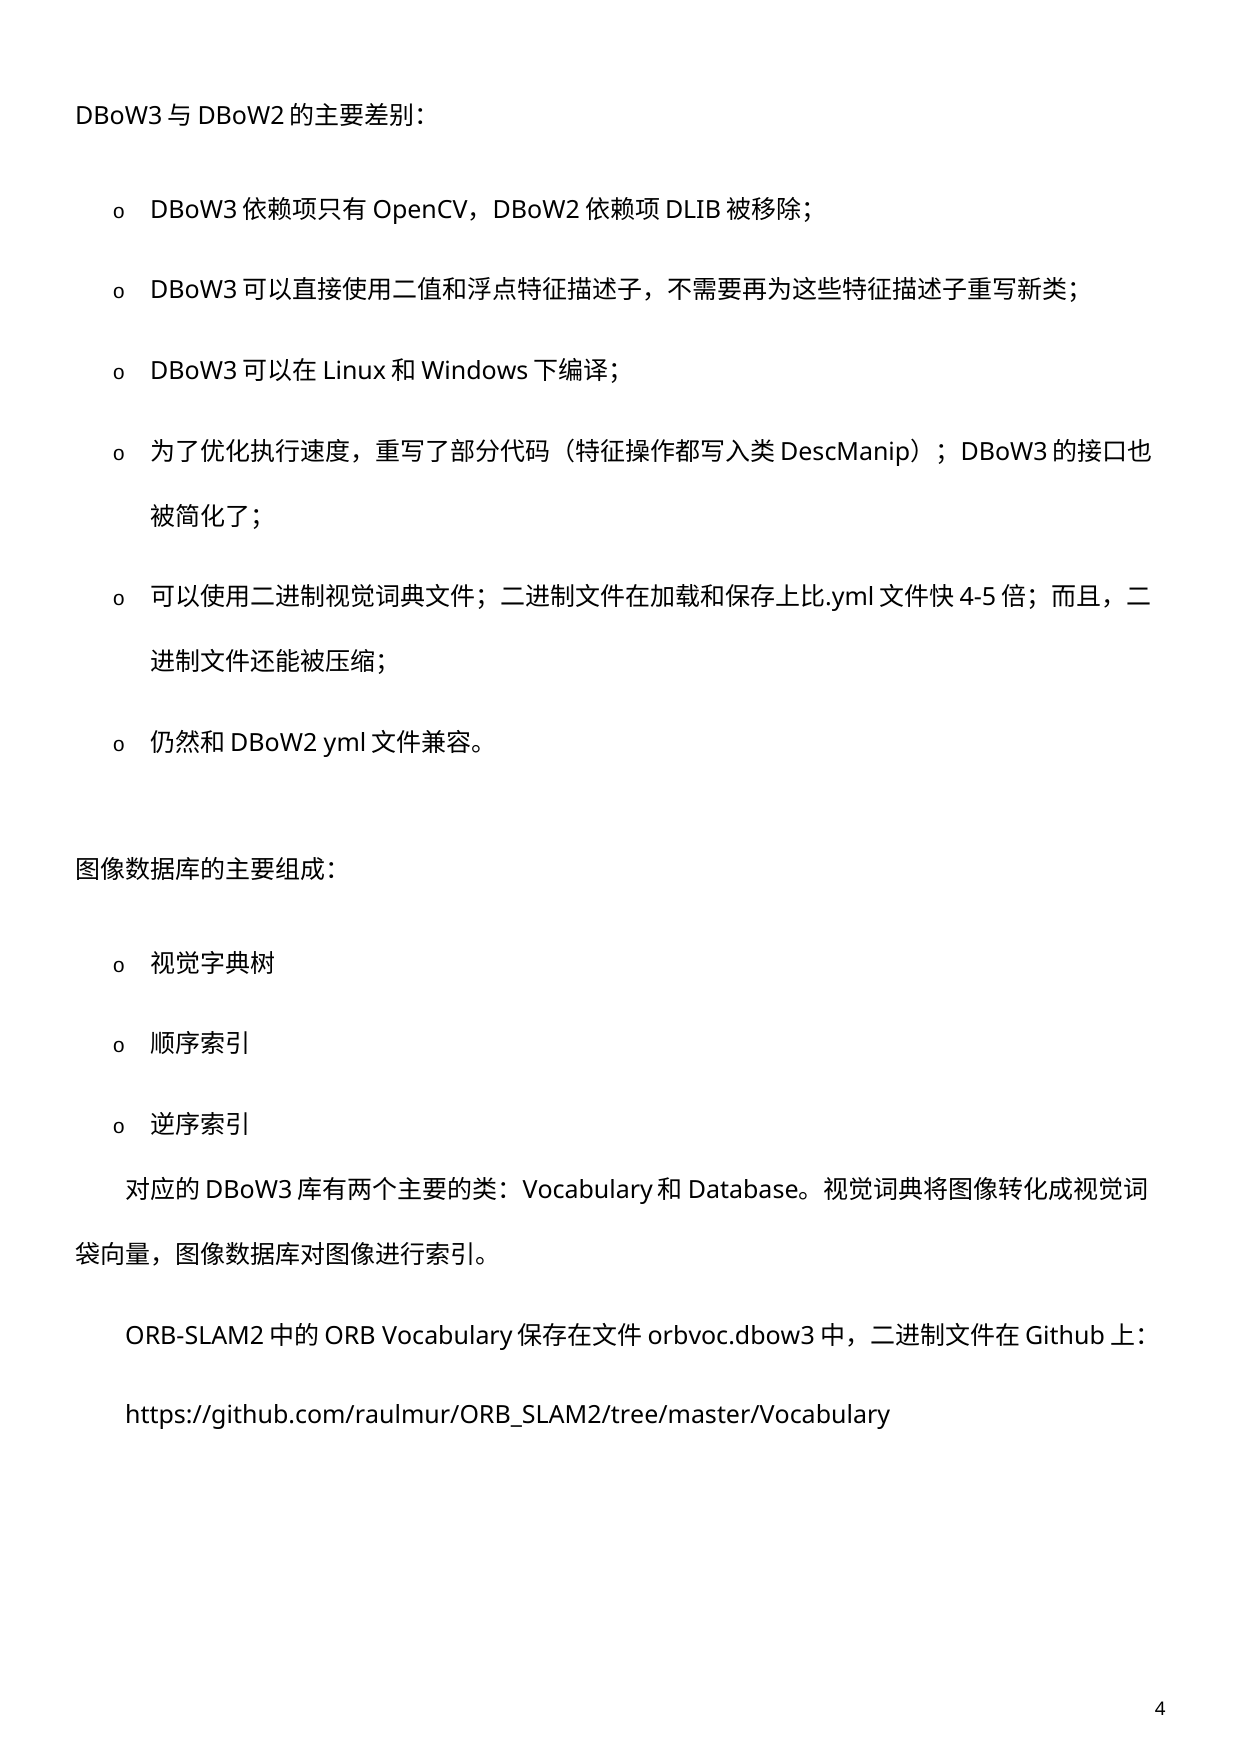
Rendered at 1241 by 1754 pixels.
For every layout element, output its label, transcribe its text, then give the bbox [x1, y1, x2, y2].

text DBoW3与DBoW2的主要差别： [75, 81, 1165, 146]
text ORB-SLAM2中的ORB Vocabulary保存在文件orbvoc.dbow3中，二进制文件在Github上： [75, 1301, 1165, 1366]
list 可以使用二进制视觉词典文件；二进制文件在加载和保存上比.yml文件快4-5倍；而且，二进制文件还能被压缩； [112, 562, 1165, 692]
list DBoW3可以直接使用二值和浮点特征描述子，不需要再为这些特征描述子重写新类； [112, 256, 1165, 321]
list 仍然和DBoW2 yml文件兼容。 [112, 708, 1165, 773]
list DBoW3依赖项只有OpenCV，DBoW2依赖项DLIB被移除； [112, 175, 1165, 240]
list 为了优化执行速度，重写了部分代码（特征操作都写入类DescManip）；DBoW3的接口也被简化了； [112, 417, 1165, 547]
list 顺序索引 [112, 1009, 1165, 1074]
list 视觉字典树 [112, 929, 1165, 994]
text 图像数据库的主要组成： [75, 835, 1165, 900]
list DBoW3可以在Linux和Windows下编译； [112, 336, 1165, 401]
list 逆序索引 [112, 1090, 1165, 1155]
text 对应的DBoW3库有两个主要的类：Vocabulary和Database。视觉词典将图像转化成视觉词袋向量，图像数据库对图像进行索引。 [75, 1155, 1165, 1285]
text https://github.com/raulmur/ORB_SLAM2/tree/master/Vocabulary [75, 1381, 1165, 1446]
